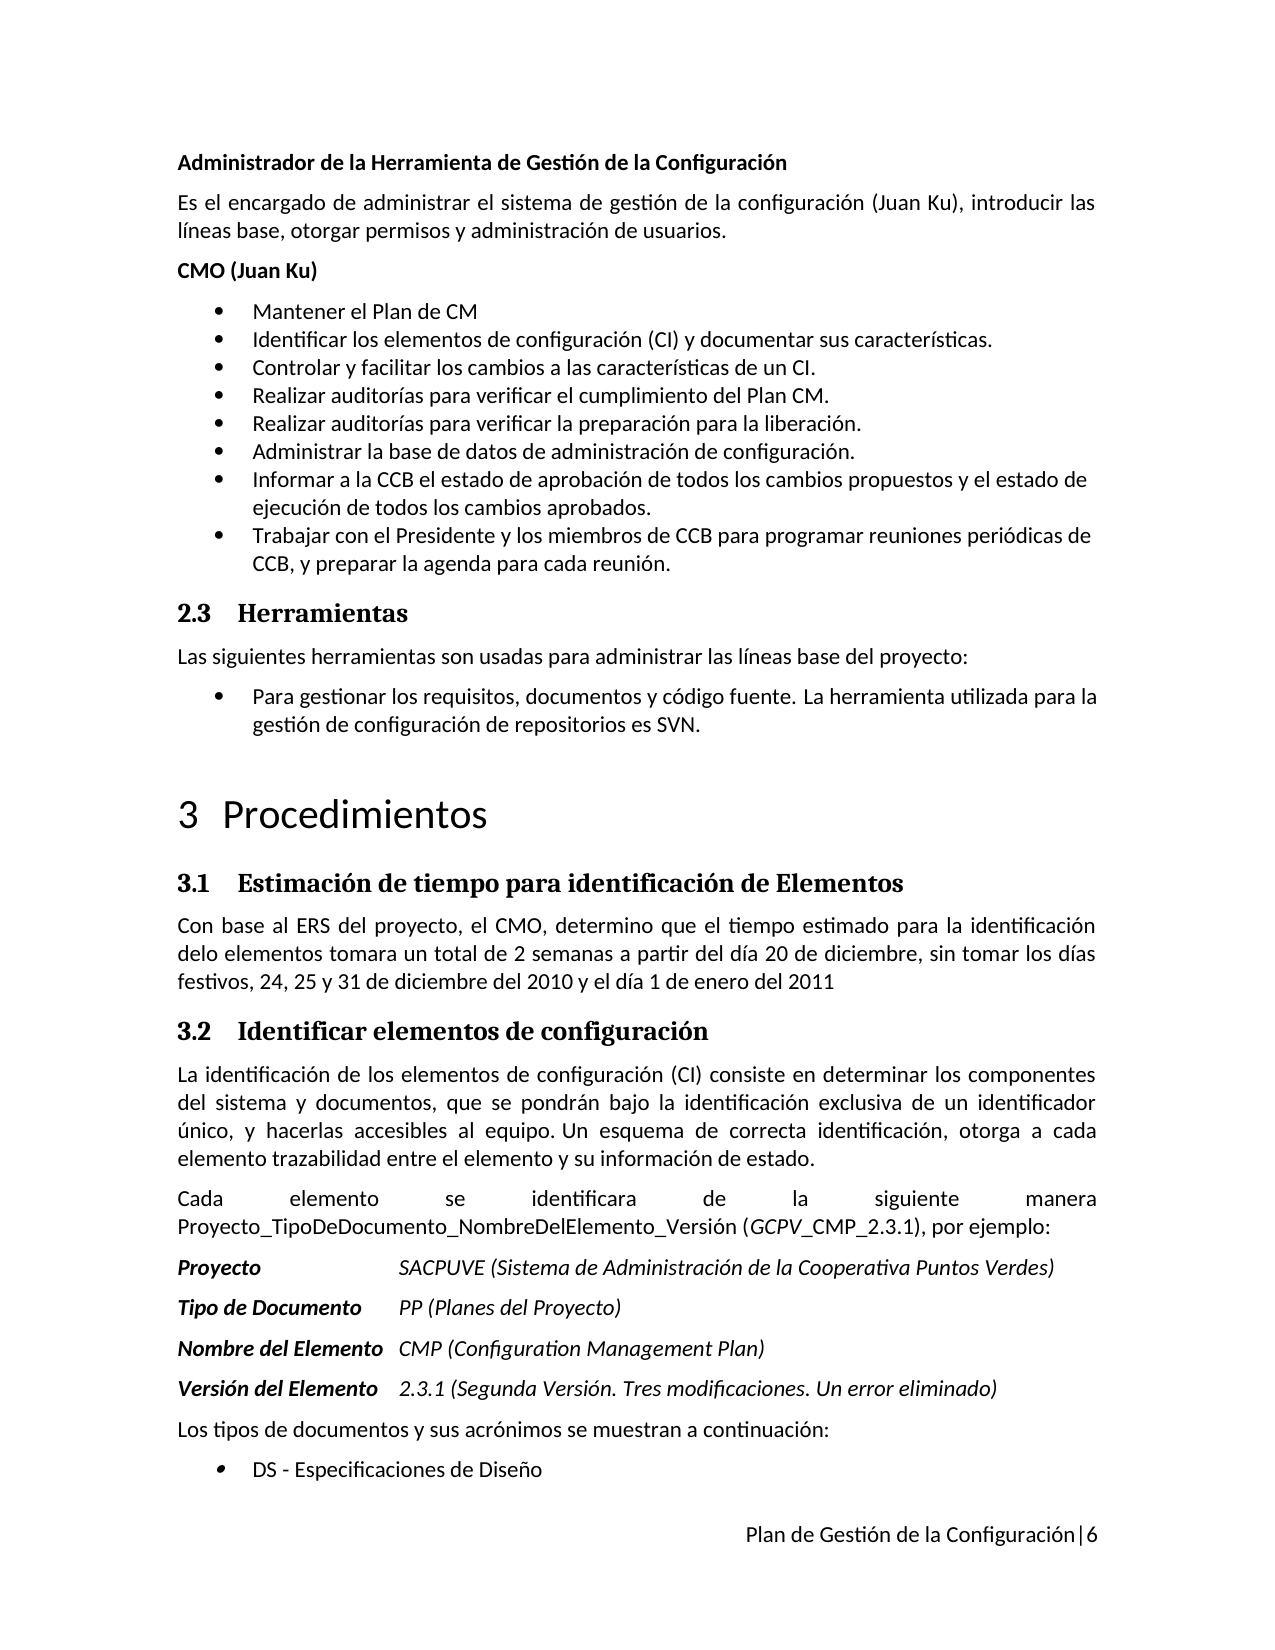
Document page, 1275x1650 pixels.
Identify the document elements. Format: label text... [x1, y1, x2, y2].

text Las siguientes herramientas son usadas para administrar las líneas base del proyecto: [177, 642, 1098, 670]
text Los tipos de documentos y sus acrónimos se muestran a continuación: [177, 1415, 1098, 1443]
list Trabajar con el Presidente y los miembros de CCB para programar reuniones periódicas de CCB, y preparar la agenda para cada reunión. [215, 521, 1098, 577]
list DS - Especificaciones de Diseño [215, 1456, 1098, 1484]
subtitle Herramientas [177, 598, 1098, 629]
list Informar a la CCB el estado de aprobación de todos los cambios propuestos y el estado de ejecución de todos los cambios aprobados. [215, 465, 1098, 521]
list Identificar los elementos de configuración (CI) y documentar sus características. [215, 325, 1098, 353]
text Es el encargado de administrar el sistema de gestión de la configuración (Juan Ku), introducir las líneas base, otorgar permisos y administración de usuarios. [177, 188, 1098, 244]
subtitle Estimación de tiempo para identificación de Elementos [177, 868, 1098, 899]
text Proyecto SACPUVE (Sistema de Administración de la Cooperativa Puntos Verdes) [177, 1253, 1098, 1281]
list Para gestionar los requisitos, documentos y código fuente. La herramienta utilizada para la gestión de configuración de repositorios es SVN. [215, 682, 1098, 738]
list Administrar la base de datos de administración de configuración. [215, 437, 1098, 465]
text Tipo de Documento PP (Planes del Proyecto) [177, 1293, 1098, 1322]
list Mantener el Plan de CM [215, 297, 1098, 325]
list Realizar auditorías para verificar el cumplimiento del Plan CM. [215, 381, 1098, 409]
list Controlar y facilitar los cambios a las características de un CI. [215, 353, 1098, 381]
subtitle Procedimientos [177, 788, 1098, 839]
text Administrador de la Herramienta de Gestión de la Configuración [177, 148, 1098, 176]
text Con base al ERS del proyecto, el CMO, determino que el tiempo estimado para la identificación delo elementos tomara un total de 2 semanas a partir del día 20 de diciembre, sin tomar los días festivos, 24, 25 y 31 de diciembre del 2010 y el día 1 de enero del 2011 [177, 911, 1098, 995]
text Cada elemento se identificara de la siguiente manera Proyecto_TipoDeDocumento_NombreDelElemento_Versión (GCPV_CMP_2.3.1), por ejemplo: [177, 1184, 1098, 1241]
text La identificación de los elementos de configuración (CI) consiste en determinar los componentes del sistema y documentos, que se pondrán bajo la identificación exclusiva de un identificador único, y hacerlas accesibles al equipo. Un esquema de correcta identificación, otorga a cada elemento trazabilidad entre el elemento y su información de estado. [177, 1060, 1098, 1172]
text CMO (Juan Ku) [177, 257, 1098, 285]
subtitle Identificar elementos de configuración [177, 1016, 1098, 1047]
text Nombre del Elemento CMP (Configuration Management Plan) [177, 1334, 1098, 1362]
list Realizar auditorías para verificar la preparación para la liberación. [215, 409, 1098, 437]
text Versión del Elemento 2.3.1 (Segunda Versión. Tres modificaciones. Un error eliminado) [177, 1374, 1098, 1403]
